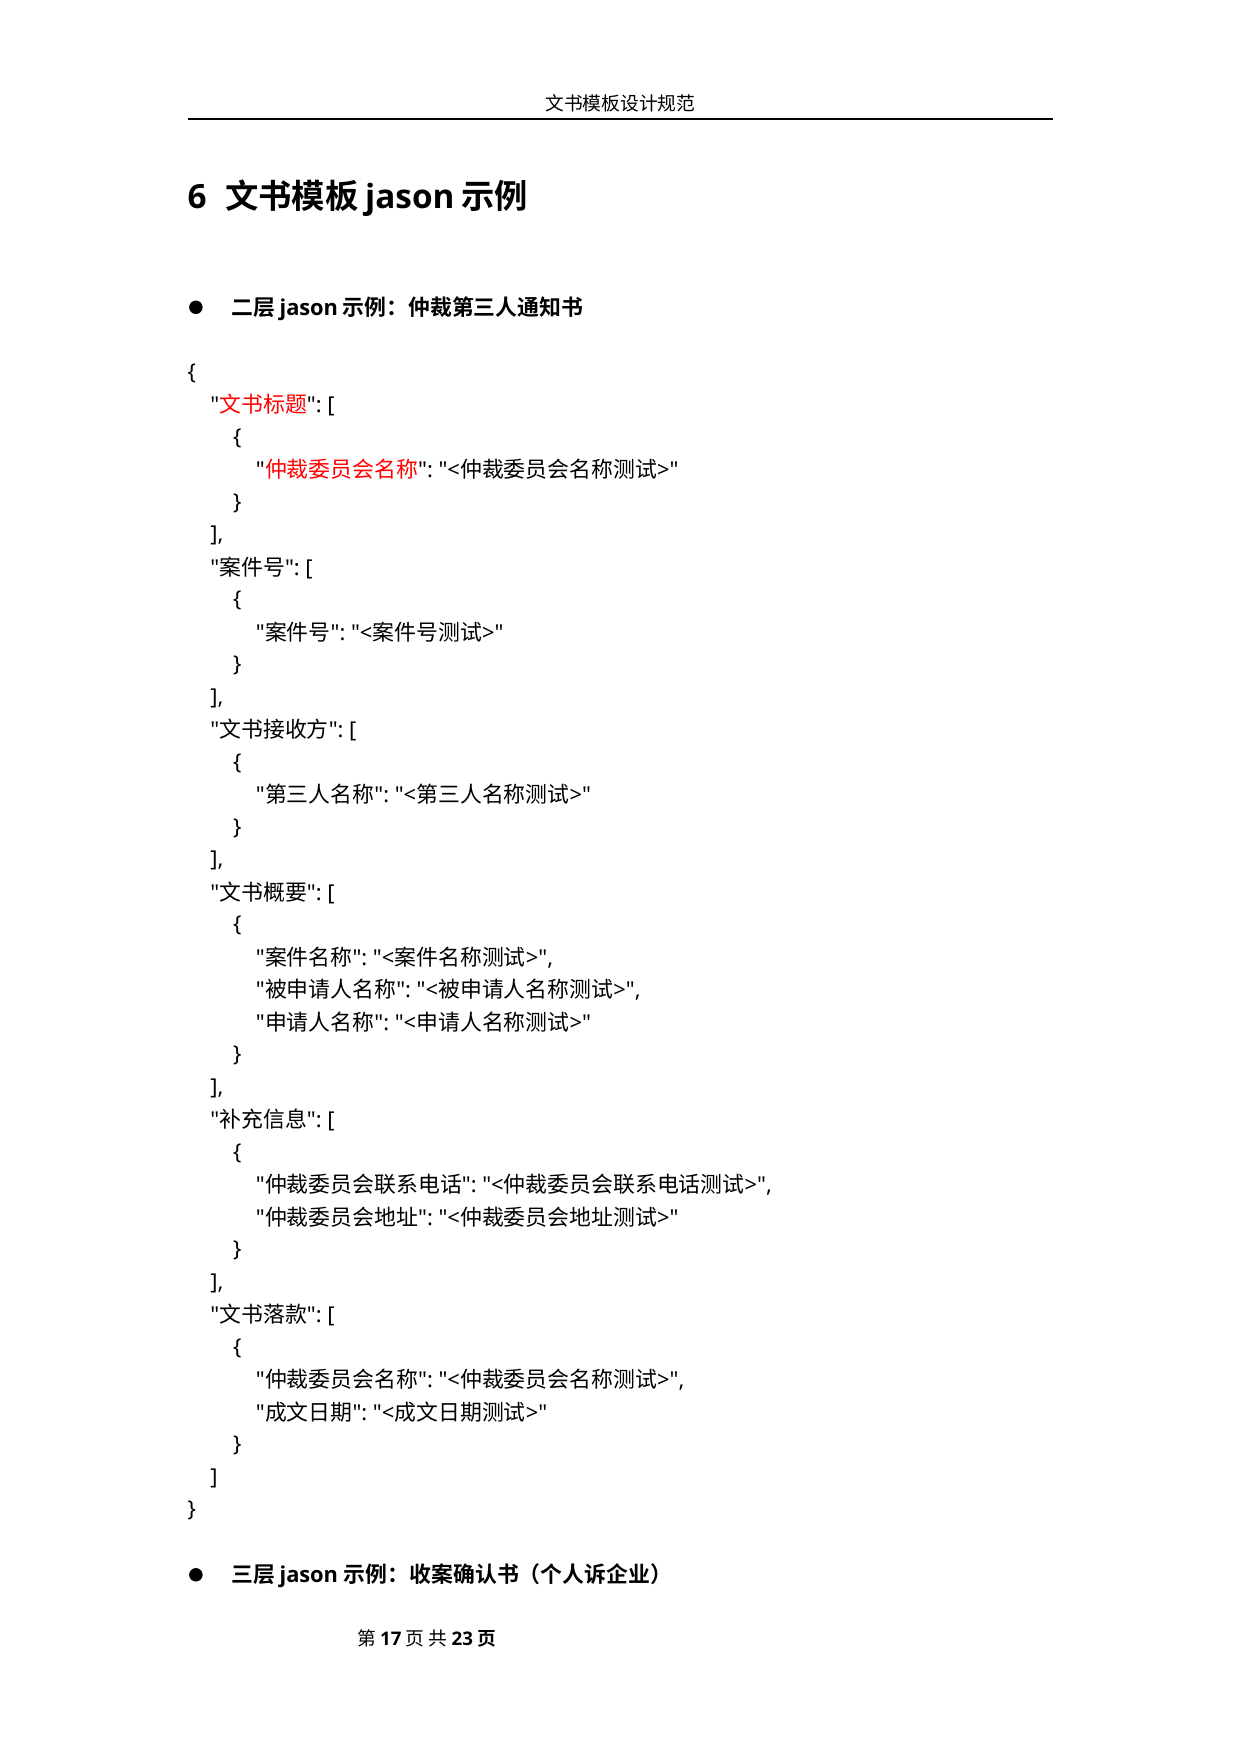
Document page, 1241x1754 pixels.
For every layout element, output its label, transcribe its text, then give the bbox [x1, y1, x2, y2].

text { [187, 419, 1053, 452]
text "文书概要": [ [187, 874, 1053, 907]
list 二层jason示例：仲裁第三人通知书 [187, 289, 1053, 322]
text "补充信息": [ [187, 1102, 1053, 1134]
text ], [187, 1069, 1053, 1102]
text "申请人名称": "<申请人名称测试>" [187, 1004, 1053, 1037]
text ] [187, 1459, 1053, 1492]
text ], [187, 679, 1053, 712]
text "第三人名称": "<第三人名称测试>" [187, 777, 1053, 809]
list 三层jason 示例：收案确认书（个人诉企业） [187, 1557, 1053, 1589]
subtitle 文书模板jason示例 [187, 162, 1053, 227]
text { [187, 744, 1053, 777]
text "仲裁委员会名称": "<仲裁委员会名称测试>", [187, 1362, 1053, 1394]
text } [187, 484, 1053, 517]
text } [187, 647, 1053, 679]
text "仲裁委员会地址": "<仲裁委员会地址测试>" [187, 1199, 1053, 1232]
text "仲裁委员会名称": "<仲裁委员会名称测试>" [187, 452, 1053, 484]
text { [187, 582, 1053, 614]
text } [187, 809, 1053, 842]
text "文书接收方": [ [187, 712, 1053, 744]
text ], [187, 517, 1053, 549]
text "成文日期": "<成文日期测试>" [187, 1394, 1053, 1427]
text "文书落款": [ [187, 1297, 1053, 1329]
text ], [187, 1264, 1053, 1297]
text "案件名称": "<案件名称测试>", [187, 939, 1053, 972]
text "文书标题": [ [187, 387, 1053, 419]
text "案件号": "<案件号测试>" [187, 614, 1053, 647]
text "案件号": [ [187, 549, 1053, 582]
text { [187, 354, 1053, 387]
text "被申请人名称": "<被申请人名称测试>", [187, 972, 1053, 1004]
text } [187, 1232, 1053, 1264]
text { [187, 1329, 1053, 1362]
text "仲裁委员会联系电话": "<仲裁委员会联系电话测试>", [187, 1167, 1053, 1199]
text } [187, 1427, 1053, 1459]
text } [187, 1037, 1053, 1069]
text ], [187, 842, 1053, 874]
text { [187, 907, 1053, 939]
text { [187, 1134, 1053, 1167]
text } [187, 1492, 1053, 1524]
